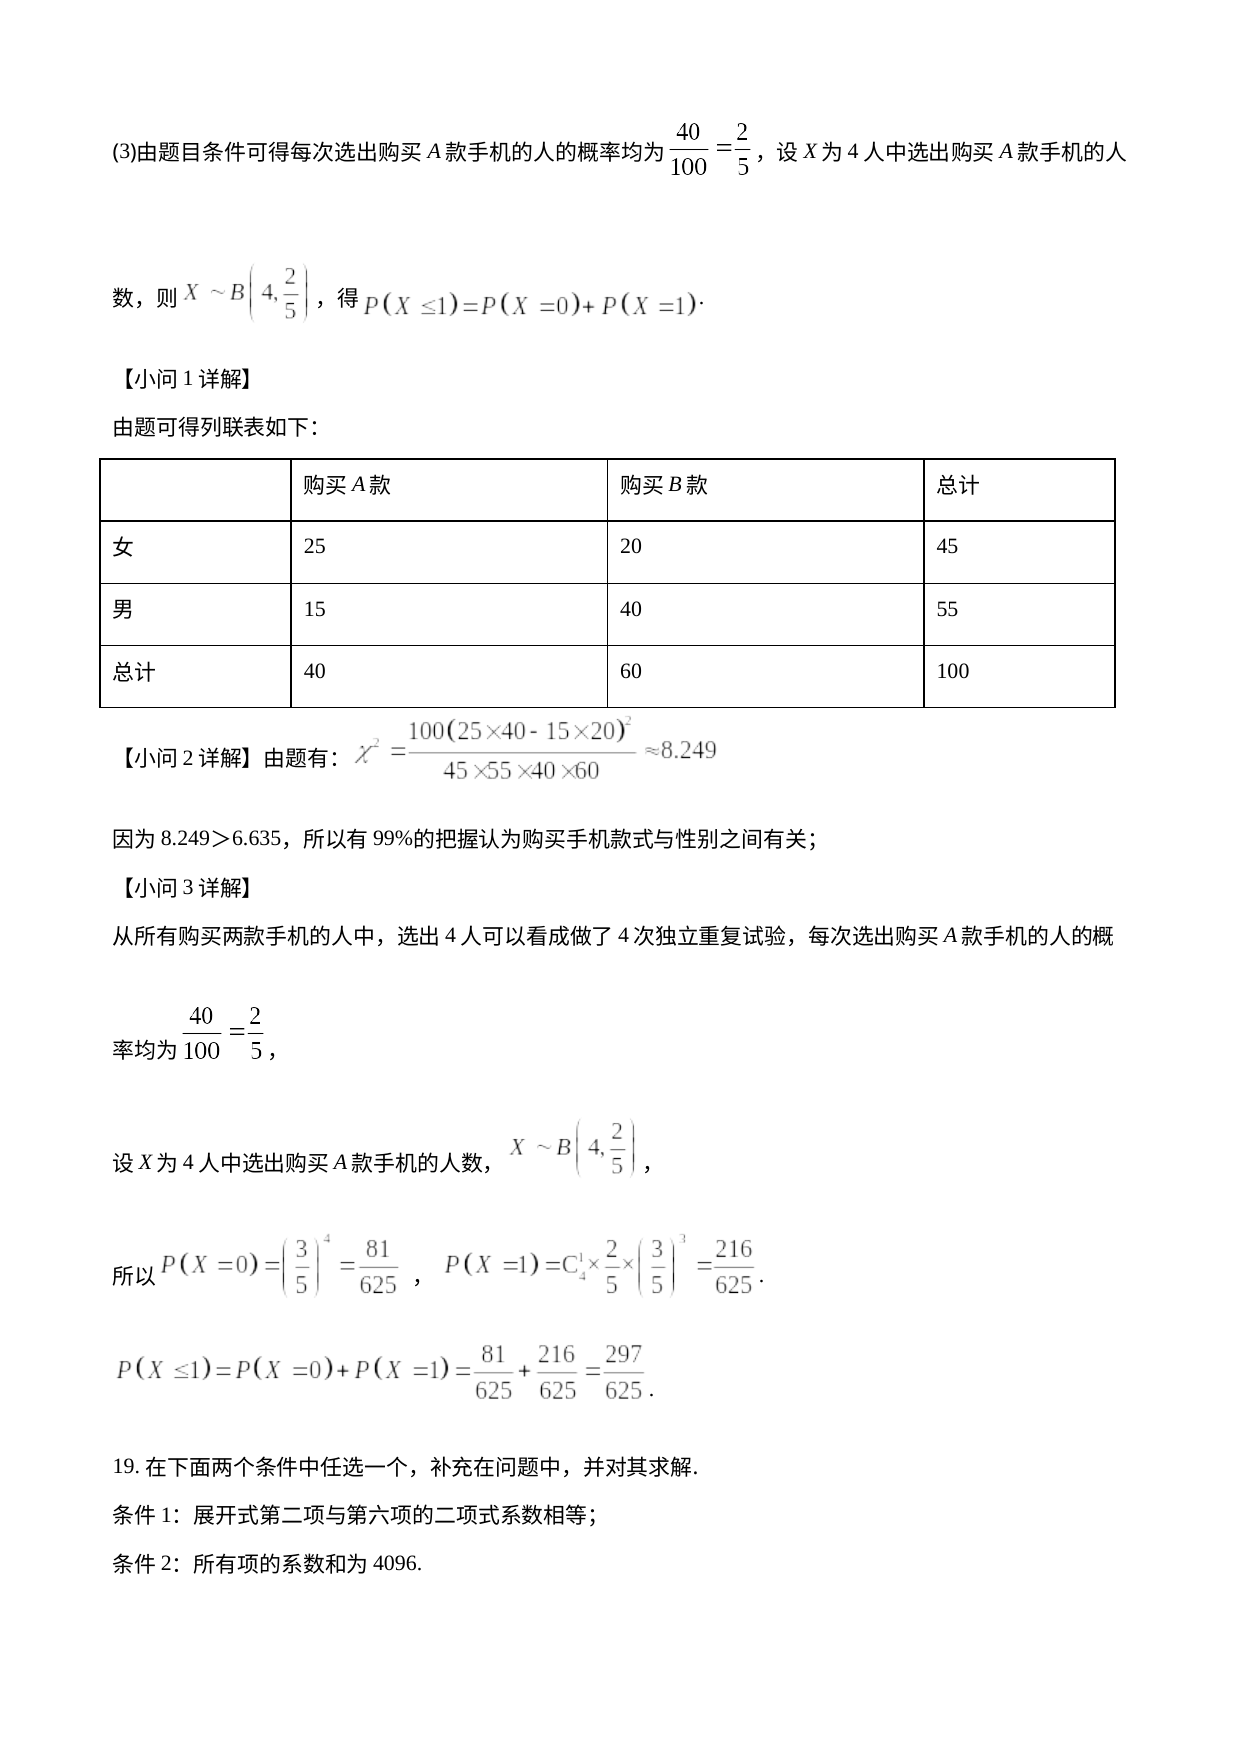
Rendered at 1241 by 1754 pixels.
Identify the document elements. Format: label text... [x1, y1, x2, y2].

table_cell 20 [608, 522, 923, 582]
table_cell 100 [925, 646, 1114, 707]
table_cell 55 [925, 584, 1114, 645]
text (3)由题目条件可得每次选出购买A款手机的人的概率均为，设X为4人中选出购买A款手机的人数，则，得. [112, 102, 1128, 346]
table_cell 40 [292, 646, 607, 707]
table_cell 15 [292, 584, 607, 645]
table_cell 25 [292, 522, 607, 582]
text 【小问1详解】 [112, 361, 1128, 394]
text 从所有购买两款手机的人中，选出4人可以看成做了4次独立重复试验，每次选出购买A款手机的人的概率均为， [112, 918, 1128, 1097]
table_cell 女 [101, 522, 290, 582]
table_cell 总计 [101, 646, 290, 707]
table_cell 40 [608, 584, 923, 645]
table_cell 男 [101, 584, 290, 645]
text 由题可得列联表如下： [112, 410, 1128, 442]
text 因为8.249＞6.635，所以有99%的把握认为购买手机款式与性别之间有关； [112, 822, 1128, 854]
table_cell 45 [925, 522, 1114, 582]
text 设X为4人中选出购买A款手机的人数，， [112, 1113, 1128, 1211]
text 【小问3详解】 [112, 870, 1128, 903]
text . [112, 1340, 1128, 1437]
table_header [101, 460, 290, 520]
table_header 总计 [925, 460, 1114, 520]
text 条件2：所有项的系数和为4096. [112, 1546, 1128, 1579]
table_header 购买B款 [608, 460, 923, 520]
text 19. 在下面两个条件中任选一个，补充在问题中，并对其求解. [112, 1450, 1128, 1482]
text 所以 ， . [112, 1226, 1128, 1324]
table_header 购买A款 [292, 460, 607, 520]
text 【小问2详解】由题有： [112, 708, 1128, 806]
text 条件1：展开式第二项与第六项的二项式系数相等； [112, 1498, 1128, 1531]
table_cell 60 [608, 646, 923, 707]
